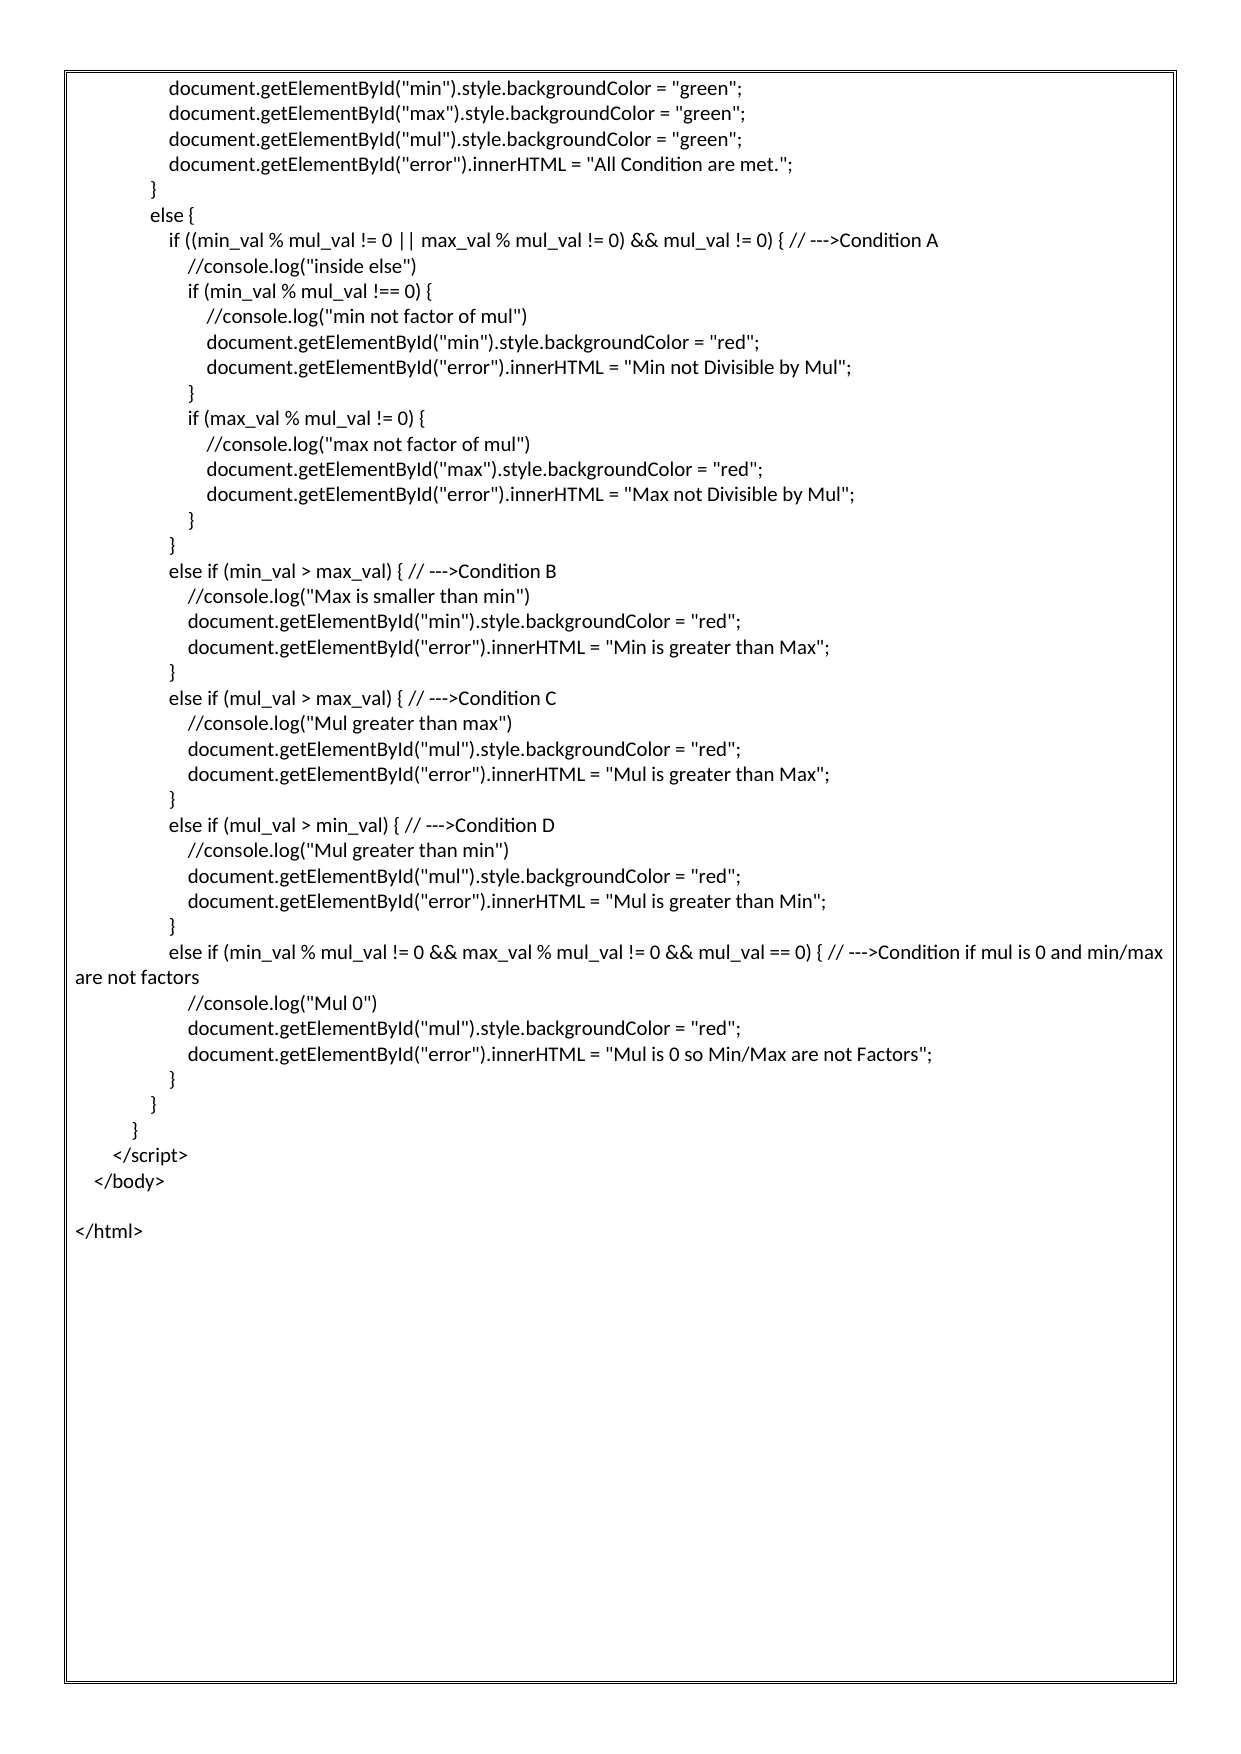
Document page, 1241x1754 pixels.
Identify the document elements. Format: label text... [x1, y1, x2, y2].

text else { [75, 202, 1165, 227]
text document.getElementById("error").innerHTML = "Mul is greater than Min"; [75, 888, 1165, 914]
text else if (mul_val > max_val) { // --->Condition C [75, 685, 1165, 710]
text document.getElementById("min").style.backgroundColor = "green"; [75, 75, 1165, 100]
text document.getElementById("error").innerHTML = "Min is greater than Max"; [75, 634, 1165, 659]
text document.getElementById("mul").style.backgroundColor = "red"; [75, 1015, 1165, 1041]
text document.getElementById("mul").style.backgroundColor = "green"; [75, 126, 1165, 151]
text //console.log("Max is smaller than min") [75, 583, 1165, 609]
text </body> [75, 1168, 1165, 1193]
text document.getElementById("error").innerHTML = "Mul is greater than Max"; [75, 761, 1165, 787]
text if (max_val % mul_val != 0) { [75, 405, 1165, 431]
text } [75, 177, 1165, 202]
text document.getElementById("mul").style.backgroundColor = "red"; [75, 736, 1165, 761]
text } [75, 914, 1165, 939]
text } [75, 1066, 1165, 1092]
text if (min_val % mul_val !== 0) { [75, 278, 1165, 304]
text document.getElementById("error").innerHTML = "Mul is 0 so Min/Max are not Factors"; [75, 1041, 1165, 1066]
text } [75, 380, 1165, 405]
text //console.log("max not factor of mul") [75, 431, 1165, 456]
text else if (min_val % mul_val != 0 && max_val % mul_val != 0 && mul_val == 0) { // --->Condition if mul is 0 and min/max are not factors [75, 939, 1165, 990]
text else if (mul_val > min_val) { // --->Condition D [75, 812, 1165, 837]
text document.getElementById("error").innerHTML = "Max not Divisible by Mul"; [75, 482, 1165, 507]
text } [75, 787, 1165, 812]
text } [75, 659, 1165, 685]
text } [75, 507, 1165, 532]
text //console.log("Mul greater than min") [75, 837, 1165, 863]
text document.getElementById("max").style.backgroundColor = "green"; [75, 100, 1165, 126]
text } [75, 1117, 1165, 1142]
text document.getElementById("min").style.backgroundColor = "red"; [75, 329, 1165, 354]
text //console.log("Mul greater than max") [75, 710, 1165, 736]
text </html> [75, 1219, 1165, 1244]
text document.getElementById("error").innerHTML = "Min not Divisible by Mul"; [75, 354, 1165, 380]
text //console.log("inside else") [75, 253, 1165, 278]
text } [75, 532, 1165, 558]
text //console.log("Mul 0") [75, 990, 1165, 1015]
text document.getElementById("mul").style.backgroundColor = "red"; [75, 863, 1165, 888]
text } [75, 1092, 1165, 1117]
text //console.log("min not factor of mul") [75, 304, 1165, 329]
text document.getElementById("error").innerHTML = "All Condition are met."; [75, 151, 1165, 177]
text else if (min_val > max_val) { // --->Condition B [75, 558, 1165, 583]
text document.getElementById("min").style.backgroundColor = "red"; [75, 609, 1165, 634]
text document.getElementById("max").style.backgroundColor = "red"; [75, 456, 1165, 482]
text </script> [75, 1142, 1165, 1168]
text if ((min_val % mul_val != 0 || max_val % mul_val != 0) && mul_val != 0) { // --->Condition A [75, 227, 1165, 253]
